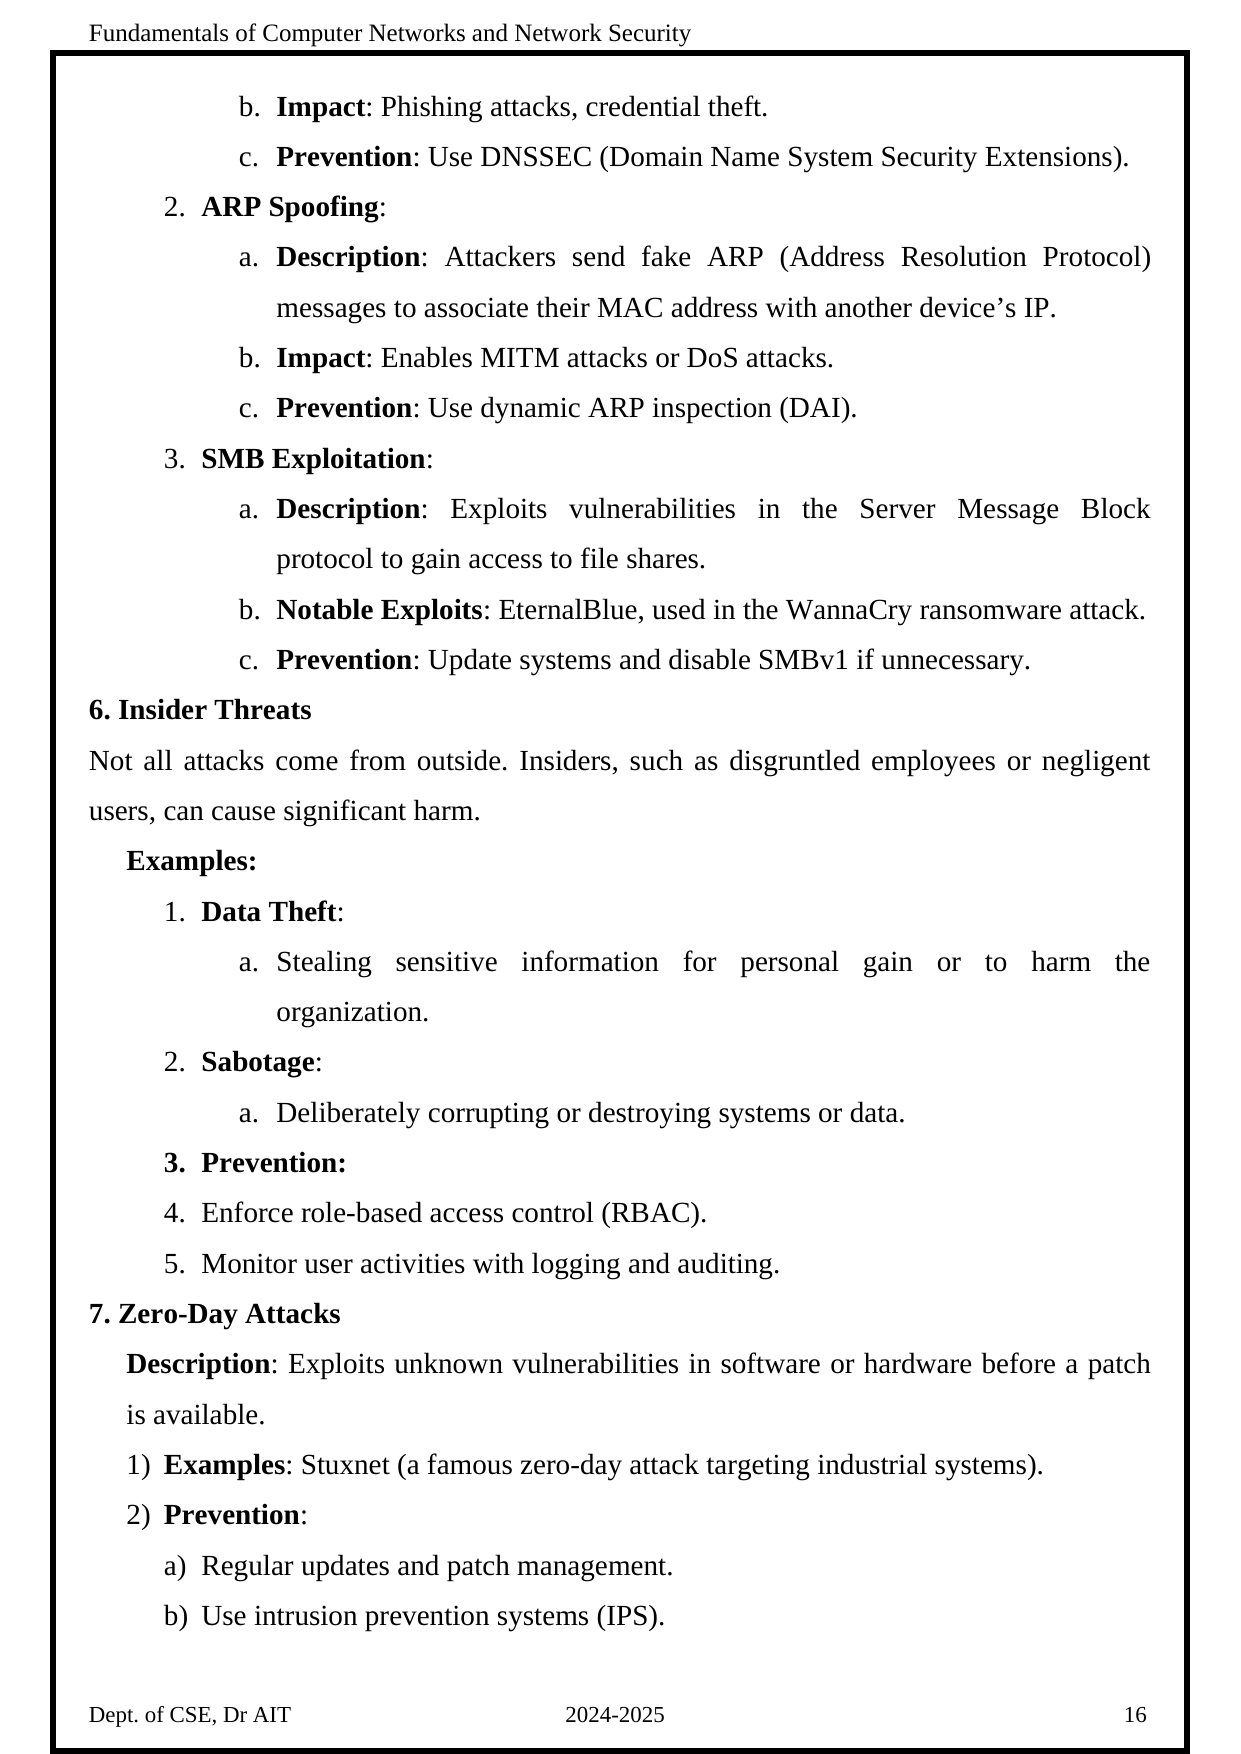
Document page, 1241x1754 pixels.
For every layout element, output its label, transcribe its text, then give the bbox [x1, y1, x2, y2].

list Impact: Phishing attacks, credential theft. [239, 89, 1152, 122]
list Monitor user activities with logging and auditing. [164, 1246, 1152, 1279]
text Description: Exploits unknown vulnerabilities in software or hardware before a patch is available. [126, 1346, 1152, 1430]
list Impact: Enables MITM attacks or DoS attacks. [239, 340, 1152, 374]
list Deliberately corrupting or destroying systems or data. [239, 1095, 1152, 1128]
list 6. Insider Threats [89, 692, 1152, 726]
list Examples: Stuxnet (a famous zero-day attack targeting industrial systems). [126, 1447, 1152, 1481]
list SMB Exploitation: [164, 441, 1152, 474]
list Notable Exploits: EternalBlue, used in the WannaCry ransomware attack. [239, 592, 1152, 625]
list Stealing sensitive information for personal gain or to harm the organization. [239, 944, 1152, 1028]
list Examples: [126, 843, 1152, 877]
list Regular updates and patch management. [164, 1548, 1152, 1581]
list 7. Zero-Day Attacks [89, 1296, 1152, 1330]
list Prevention: Use dynamic ARP inspection (DAI). [239, 391, 1152, 424]
list Prevention: [164, 1145, 1152, 1179]
list Data Theft: [164, 894, 1152, 927]
list Prevention: Use DNSSEC (Domain Name System Security Extensions). [239, 139, 1152, 172]
list Enforce role-based access control (RBAC). [164, 1196, 1152, 1229]
list Not all attacks come from outside. Insiders, such as disgruntled employees or negligent users, can cause significant harm. [89, 743, 1152, 827]
list Description: Attackers send fake ARP (Address Resolution Protocol) messages to associate their MAC address with another device’s IP. [239, 239, 1152, 323]
list Description: Exploits vulnerabilities in the Server Message Block protocol to gain access to file shares. [239, 491, 1152, 575]
list Use intrusion prevention systems (IPS). [164, 1598, 1152, 1632]
list Prevention: [126, 1497, 1152, 1531]
list ARP Spoofing: [164, 189, 1152, 223]
list Prevention: Update systems and disable SMBv1 if unnecessary. [239, 642, 1152, 676]
list Sabotage: [164, 1044, 1152, 1078]
